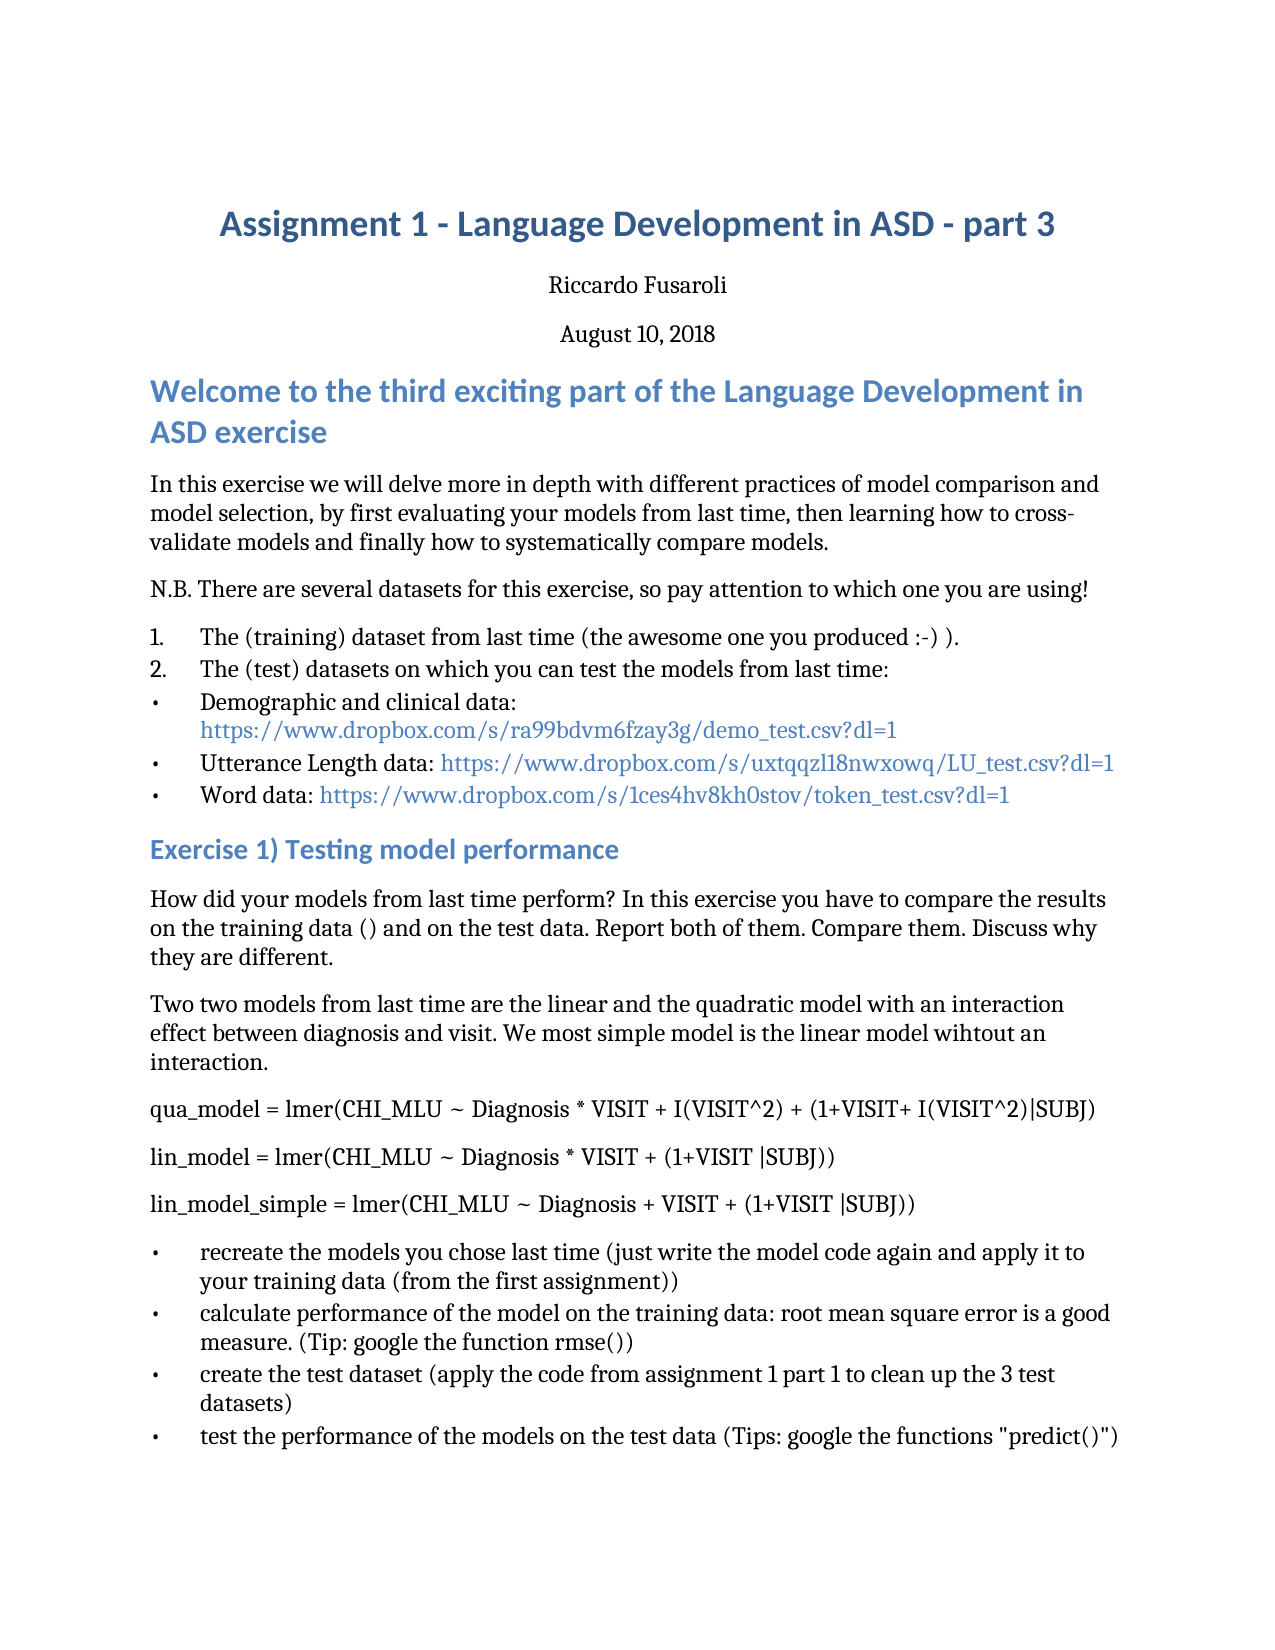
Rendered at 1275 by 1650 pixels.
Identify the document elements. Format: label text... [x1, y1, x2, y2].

text Riccardo Fusaroli [150, 271, 1125, 299]
subtitle Exercise 1) Testing model performance [150, 831, 1125, 867]
text August 10, 2018 [150, 320, 1125, 349]
text N.B. There are several datasets for this exercise, so pay attention to which one you are using! [150, 575, 1125, 604]
list Demographic and clinical data: https://www.dropbox.com/s/ra99bdvm6fzay3g/demo_test.csv?dl=1 [150, 688, 1125, 745]
text Two two models from last time are the linear and the quadratic model with an interaction effect between diagnosis and visit. We most simple model is the linear model wihtout an interaction. [150, 990, 1125, 1077]
text lin_model_simple = lmer(CHI_MLU ~ Diagnosis + VISIT + (1+VISIT |SUBJ)) [150, 1190, 1125, 1219]
text lin_model = lmer(CHI_MLU ~ Diagnosis * VISIT + (1+VISIT |SUBJ)) [150, 1143, 1125, 1172]
list calculate performance of the model on the training data: root mean square error is a good measure. (Tip: google the function rmse()) [150, 1299, 1125, 1357]
text How did your models from last time perform? In this exercise you have to compare the results on the training data () and on the test data. Report both of them. Compare them. Discuss why they are different. [150, 885, 1125, 972]
text In this exercise we will delve more in depth with different practices of model comparison and model selection, by first evaluating your models from last time, then learning how to cross-validate models and finally how to systematically compare models. [150, 470, 1125, 556]
list The (training) dataset from last time (the awesome one you produced :-) ). [150, 623, 1125, 651]
subtitle Welcome to the third exciting part of the Language Development in ASD exercise [150, 370, 1125, 451]
list test the performance of the models on the test data (Tips: google the functions "predict()") [150, 1422, 1125, 1450]
list recreate the models you chose last time (just write the model code again and apply it to your training data (from the first assignment)) [150, 1238, 1125, 1295]
text qua_model = lmer(CHI_MLU ~ Diagnosis * VISIT + I(VISIT^2) + (1+VISIT+ I(VISIT^2)|SUBJ) [150, 1095, 1125, 1124]
list Utterance Length data: https://www.dropbox.com/s/uxtqqzl18nwxowq/LU_test.csv?dl=1 [150, 749, 1125, 778]
list Word data: https://www.dropbox.com/s/1ces4hv8kh0stov/token_test.csv?dl=1 [150, 781, 1125, 810]
list create the test dataset (apply the code from assignment 1 part 1 to clean up the 3 test datasets) [150, 1360, 1125, 1418]
title Assignment 1 - Language Development in ASD - part 3 [150, 200, 1125, 246]
list The (test) datasets on which you can test the models from last time: [150, 655, 1125, 684]
